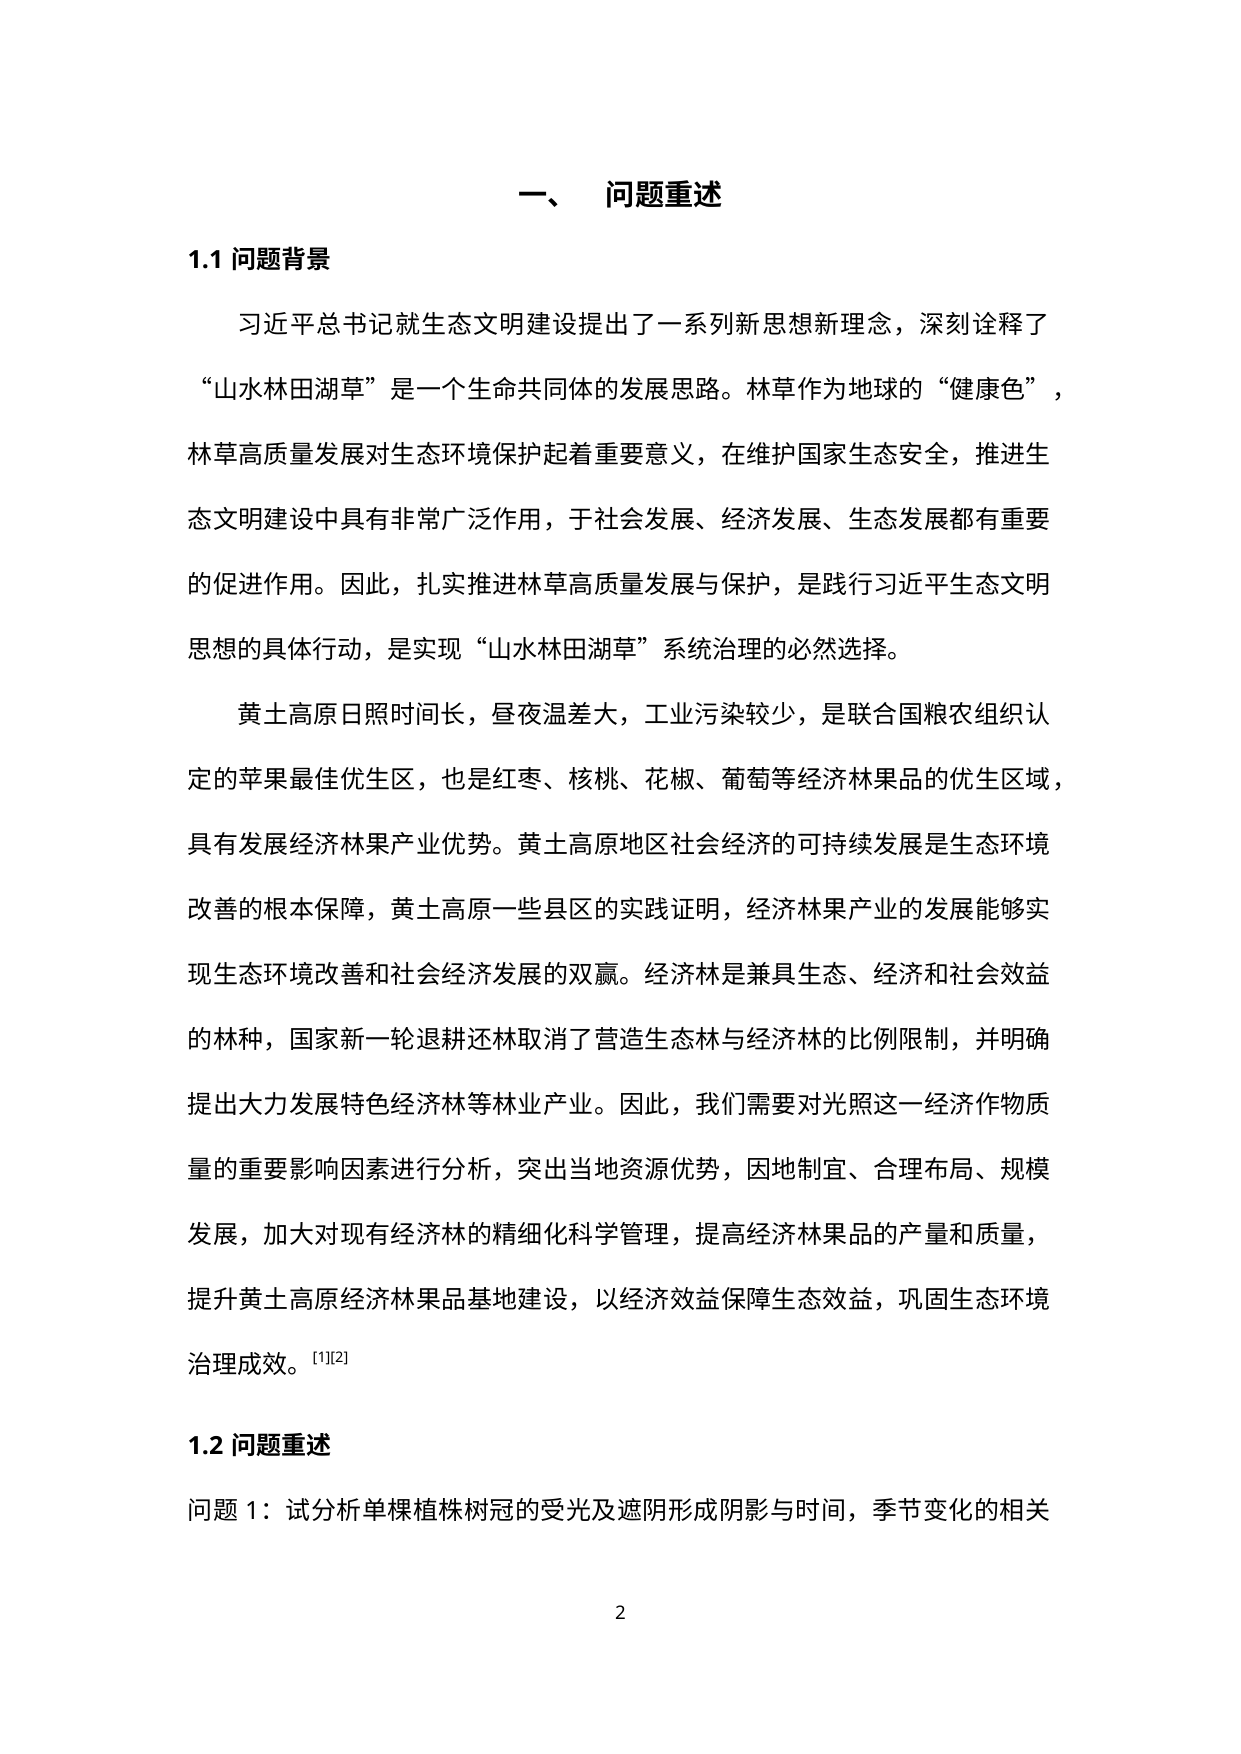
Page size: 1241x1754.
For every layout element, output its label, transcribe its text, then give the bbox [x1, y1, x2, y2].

text 黄土高原日照时间长，昼夜温差大，工业污染较少，是联合国粮农组织认定的苹果最佳优生区，也是红枣、核桃、花椒、葡萄等经济林果品的优生区域，具有发展经济林果产业优势。黄土高原地区社会经济的可持续发展是生态环境改善的根本保障，黄土高原一些县区的实践证明，经济林果产业的发展能够实现生态环境改善和社会经济发展的双赢。经济林是兼具生态、经济和社会效益的林种，国家新一轮退耕还林取消了营造生态林与经济林的比例限制，并明确提出大力发展特色经济林等林业产业。因此，我们需要对光照这一经济作物质量的重要影响因素进行分析，突出当地资源优势，因地制宜、合理布局、规模发展，加大对现有经济林的精细化科学管理，提高经济林果品的产量和质量，提升黄土高原经济林果品基地建设，以经济效益保障生态效益，巩固生态环境治理成效。[1][2] [187, 680, 1053, 1395]
list 问题背景 [187, 225, 1053, 290]
list 问题重述 [187, 1411, 1053, 1476]
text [187, 1476, 1053, 1541]
list 问题重述 [187, 160, 1053, 225]
text 习近平总书记就生态文明建设提出了一系列新思想新理念，深刻诠释了“山水林田湖草”是一个生命共同体的发展思路。林草作为地球的“健康色”，林草高质量发展对生态环境保护起着重要意义，在维护国家生态安全，推进生态文明建设中具有非常广泛作用，于社会发展、经济发展、生态发展都有重要的促进作用。因此，扎实推进林草高质量发展与保护，是践行习近平生态文明思想的具体行动，是实现“山水林田湖草”系统治理的必然选择。 [187, 290, 1053, 680]
